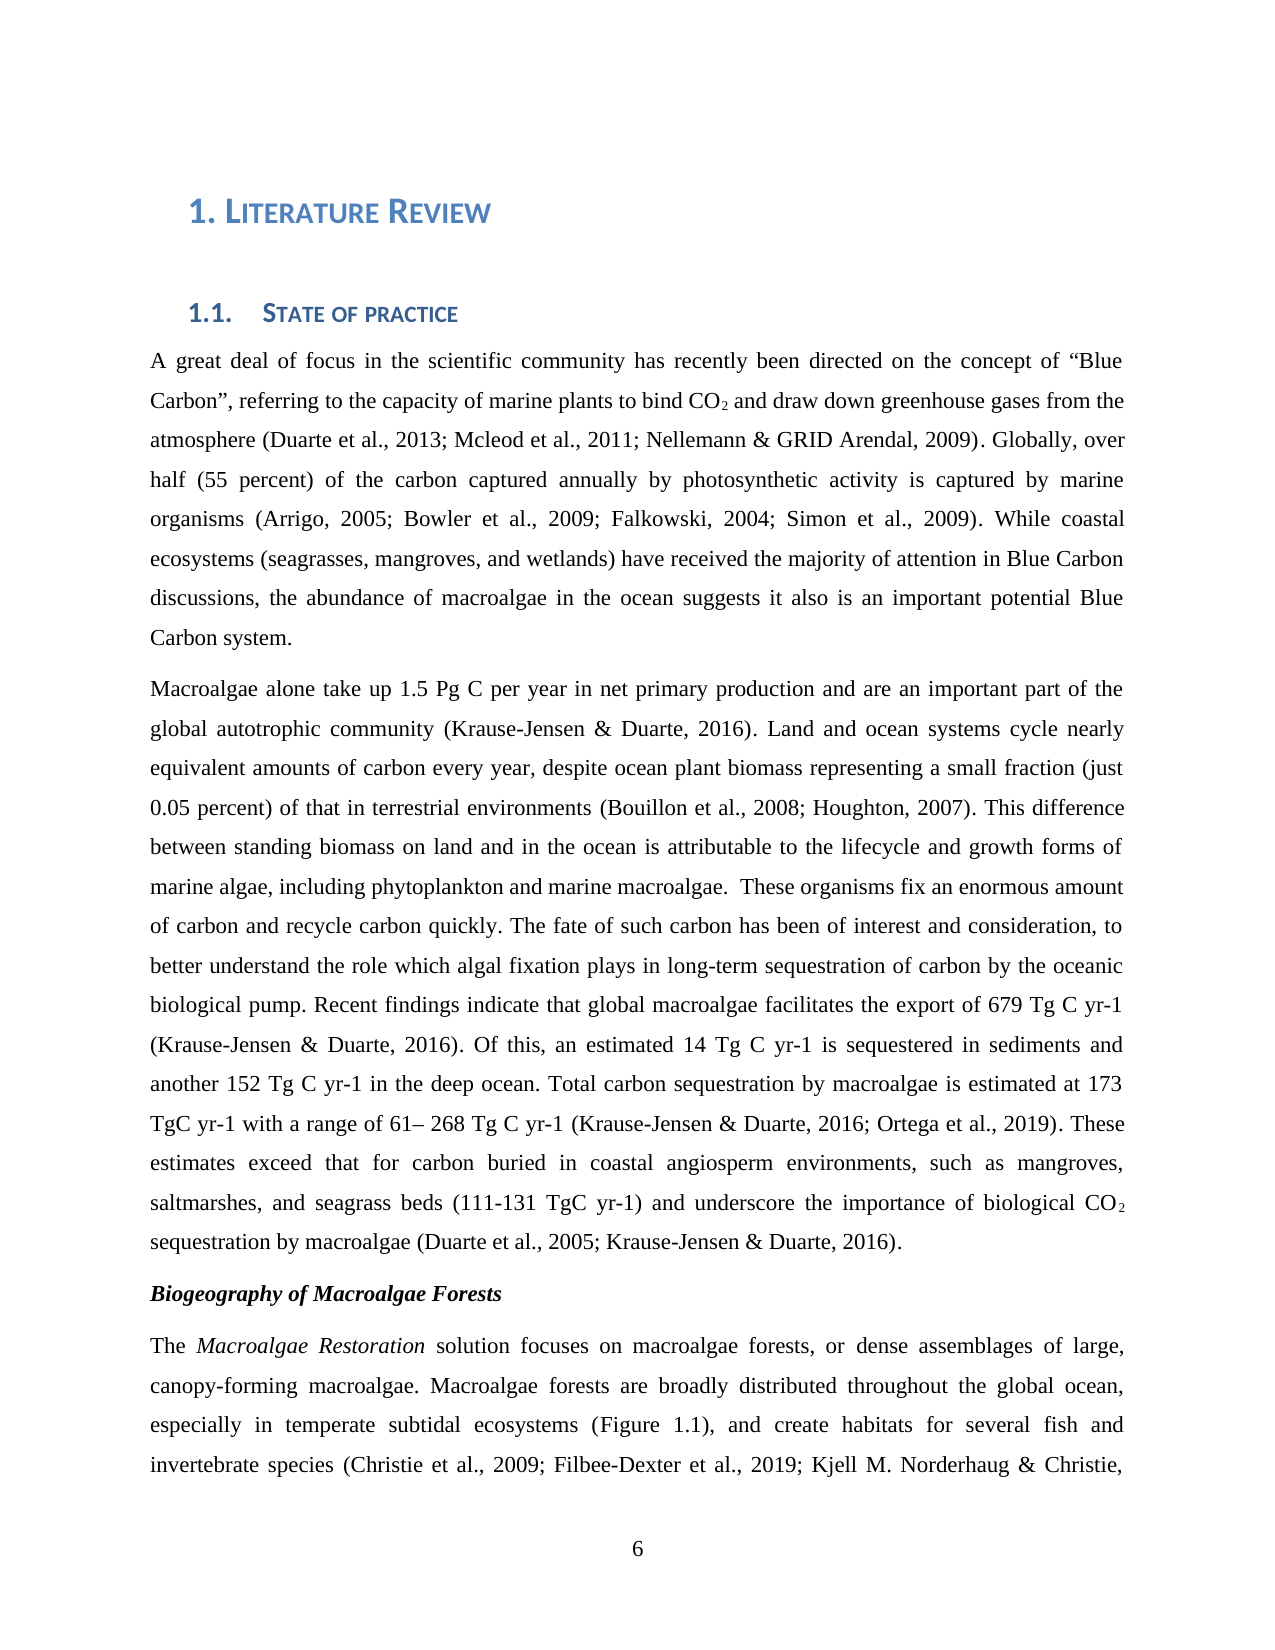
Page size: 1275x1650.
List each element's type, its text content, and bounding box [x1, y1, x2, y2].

text A great deal of focus in the scientific community has recently been directed on the concept of “Blue Carbon”, referring to the capacity of marine plants to bind CO2 and draw down greenhouse gases from the atmosphere (Duarte et al., 2013; Mcleod et al., 2011; Nellemann & GRID Arendal, 2009). Globally, over half (55 percent) of the carbon captured annually by photosynthetic activity is captured by marine organisms (Arrigo, 2005; Bowler et al., 2009; Falkowski, 2004; Simon et al., 2009). While coastal ecosystems (seagrasses, mangroves, and wetlands) have received the majority of attention in Blue Carbon discussions, the abundance of macroalgae in the ocean suggests it also is an important potential Blue Carbon system. [150, 347, 1125, 650]
text Biogeography of Macroalgae Forests [150, 1280, 1125, 1307]
subtitle State of practice [187, 294, 1125, 329]
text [150, 1332, 1125, 1477]
subtitle Literature Review [187, 187, 1125, 233]
text Macroalgae alone take up 1.5 Pg C per year in net primary production and are an important part of the global autotrophic community (Krause-Jensen & Duarte, 2016). Land and ocean systems cycle nearly equivalent amounts of carbon every year, despite ocean plant biomass representing a small fraction (just 0.05 percent) of that in terrestrial environments (Bouillon et al., 2008; Houghton, 2007). This difference between standing biomass on land and in the ocean is attributable to the lifecycle and growth forms of marine algae, including phytoplankton and marine macroalgae. These organisms fix an enormous amount of carbon and recycle carbon quickly. The fate of such carbon has been of interest and consideration, to better understand the role which algal fixation plays in long-term sequestration of carbon by the oceanic biological pump. Recent findings indicate that global macroalgae facilitates the export of 679 Tg C yr-1 (Krause-Jensen & Duarte, 2016). Of this, an estimated 14 Tg C yr-1 is sequestered in sediments and another 152 Tg C yr-1 in the deep ocean. Total carbon sequestration by macroalgae is estimated at 173 TgC yr-1 with a range of 61– 268 Tg C yr-1 (Krause-Jensen & Duarte, 2016; Ortega et al., 2019). These estimates exceed that for carbon buried in coastal angiosperm environments, such as mangroves, saltmarshes, and seagrass beds (111-131 TgC yr-1) and underscore the importance of biological CO2 sequestration by macroalgae (Duarte et al., 2005; Krause-Jensen & Duarte, 2016). [150, 676, 1125, 1254]
